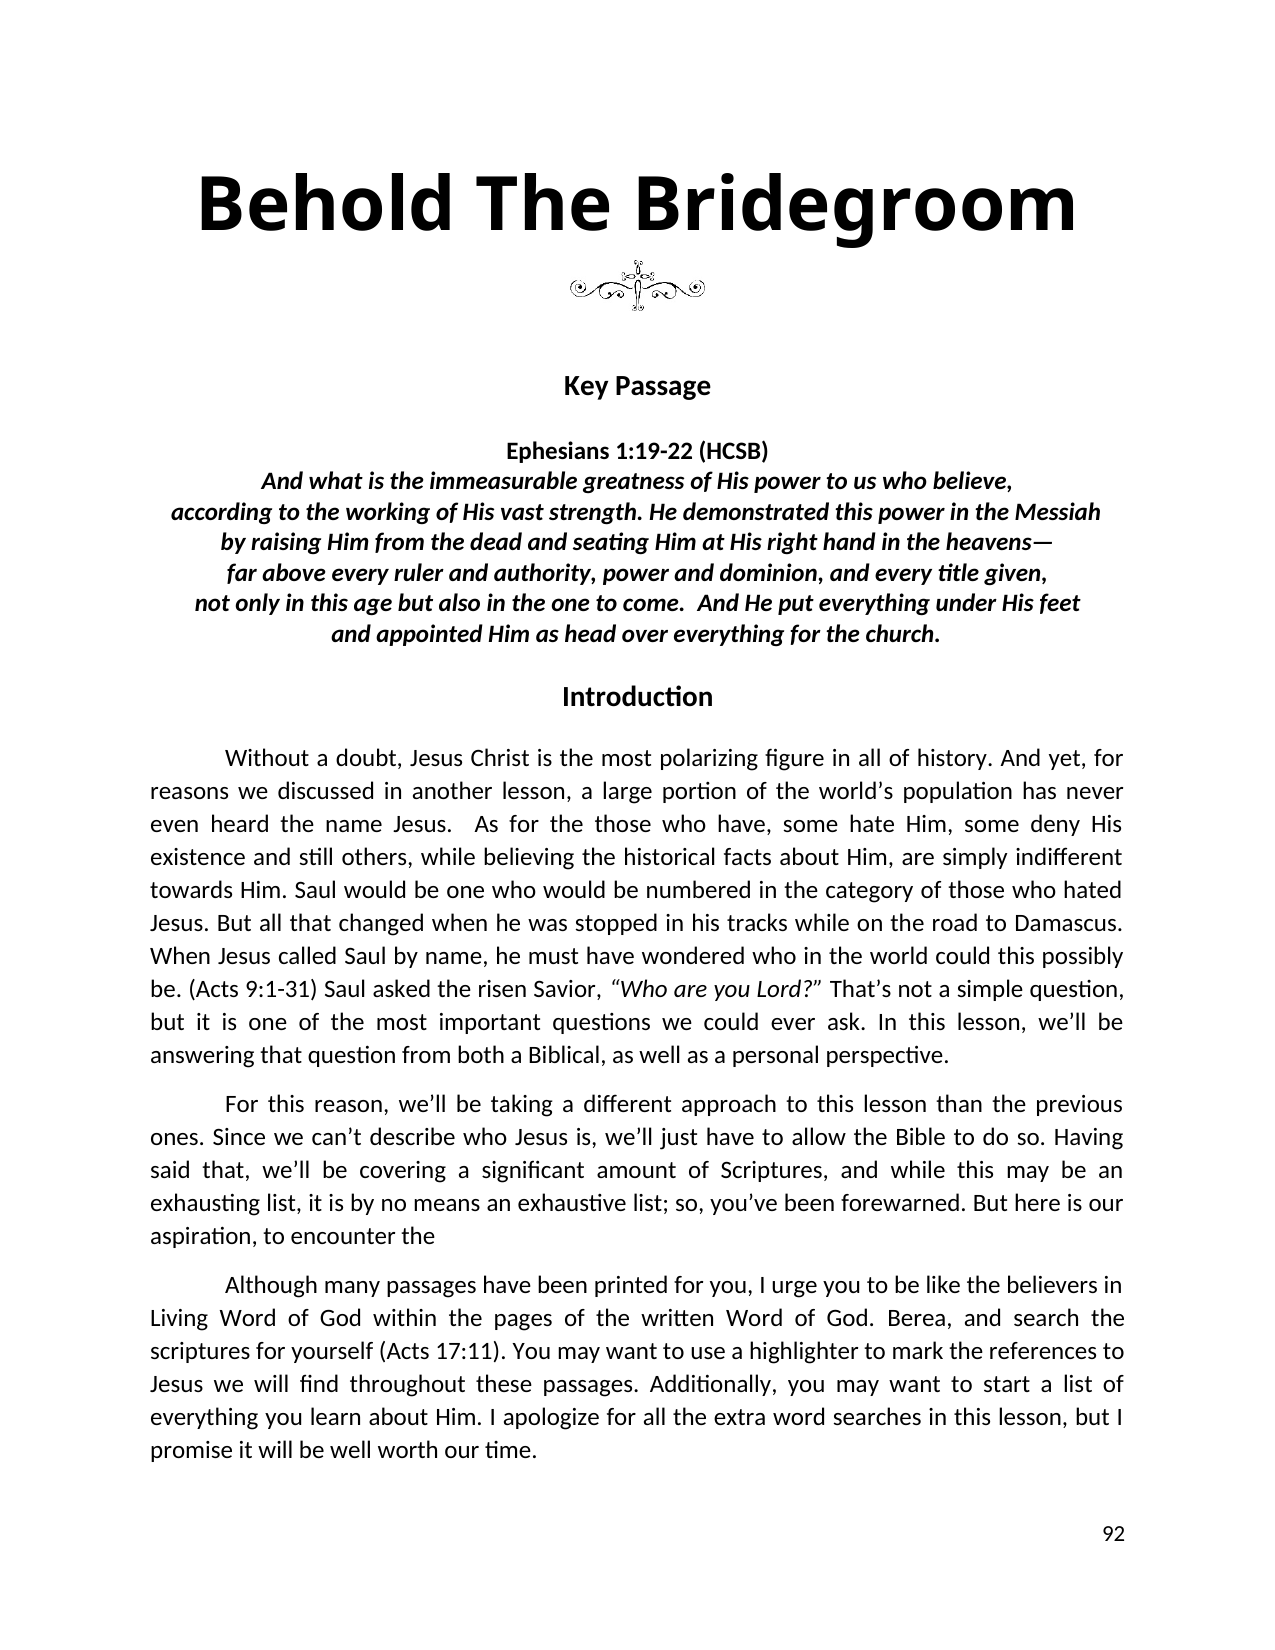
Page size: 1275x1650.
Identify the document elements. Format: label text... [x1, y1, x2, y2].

text Although many passages have been printed for you, I urge you to be like the believers in Living Word of God within the pages of the written Word of God. Berea, and search the scriptures for yourself (Acts 17:11). You may want to use a highlighter to mark the references to Jesus we will find throughout these passages. Additionally, you may want to start a list of everything you learn about Him. I apologize for all the extra word searches in this lesson, but I promise it will be well worth our time. [150, 1270, 1125, 1465]
text according to the working of His vast strength. He demonstrated this power in the Messiah [150, 496, 1125, 527]
text And what is the immeasurable greatness of His power to us who believe, [150, 466, 1125, 496]
text Introduction [150, 678, 1125, 713]
list Behold The Bridegroom [150, 150, 1125, 252]
text For this reason, we’ll be taking a different approach to this lesson than the previous ones. Since we can’t describe who Jesus is, we’ll just have to allow the Bible to do so. Having said that, we’ll be covering a significant amount of Scriptures, and while this may be an exhausting list, it is by no means an exhaustive list; so, you’ve been forewarned. But here is our aspiration, to encounter the [150, 1088, 1125, 1251]
text far above every ruler and authority, power and dominion, and every title given, [150, 557, 1125, 588]
text Without a doubt, Jesus Christ is the most polarizing figure in all of history. And yet, for reasons we discussed in another lesson, a large portion of the world’s population has never even heard the name Jesus. As for the those who have, some hate Him, some deny His existence and still others, while believing the historical facts about Him, are simply indifferent towards Him. Saul would be one who would be numbered in the category of those who hated Jesus. But all that changed when he was stopped in his tracks while on the road to Damascus. When Jesus called Saul by name, he must have wondered who in the world could this possibly be. (Acts 9:1-31) Saul asked the risen Savior, “Who are you Lord?” That’s not a simple question, but it is one of the most important questions we could ever ask. In this lesson, we’ll be answering that question from both a Biblical, as well as a personal perspective. [150, 743, 1125, 1069]
picture [570, 260, 705, 311]
text by raising Him from the dead and seating Him at His right hand in the heavens— [150, 527, 1125, 557]
list Key Passage [150, 367, 1125, 403]
text Ephesians 1:19-22 (HCSB) [150, 435, 1125, 466]
text and appointed Him as head over everything for the church. [150, 618, 1125, 649]
text not only in this age but also in the one to come. And He put everything under His feet [150, 588, 1125, 618]
